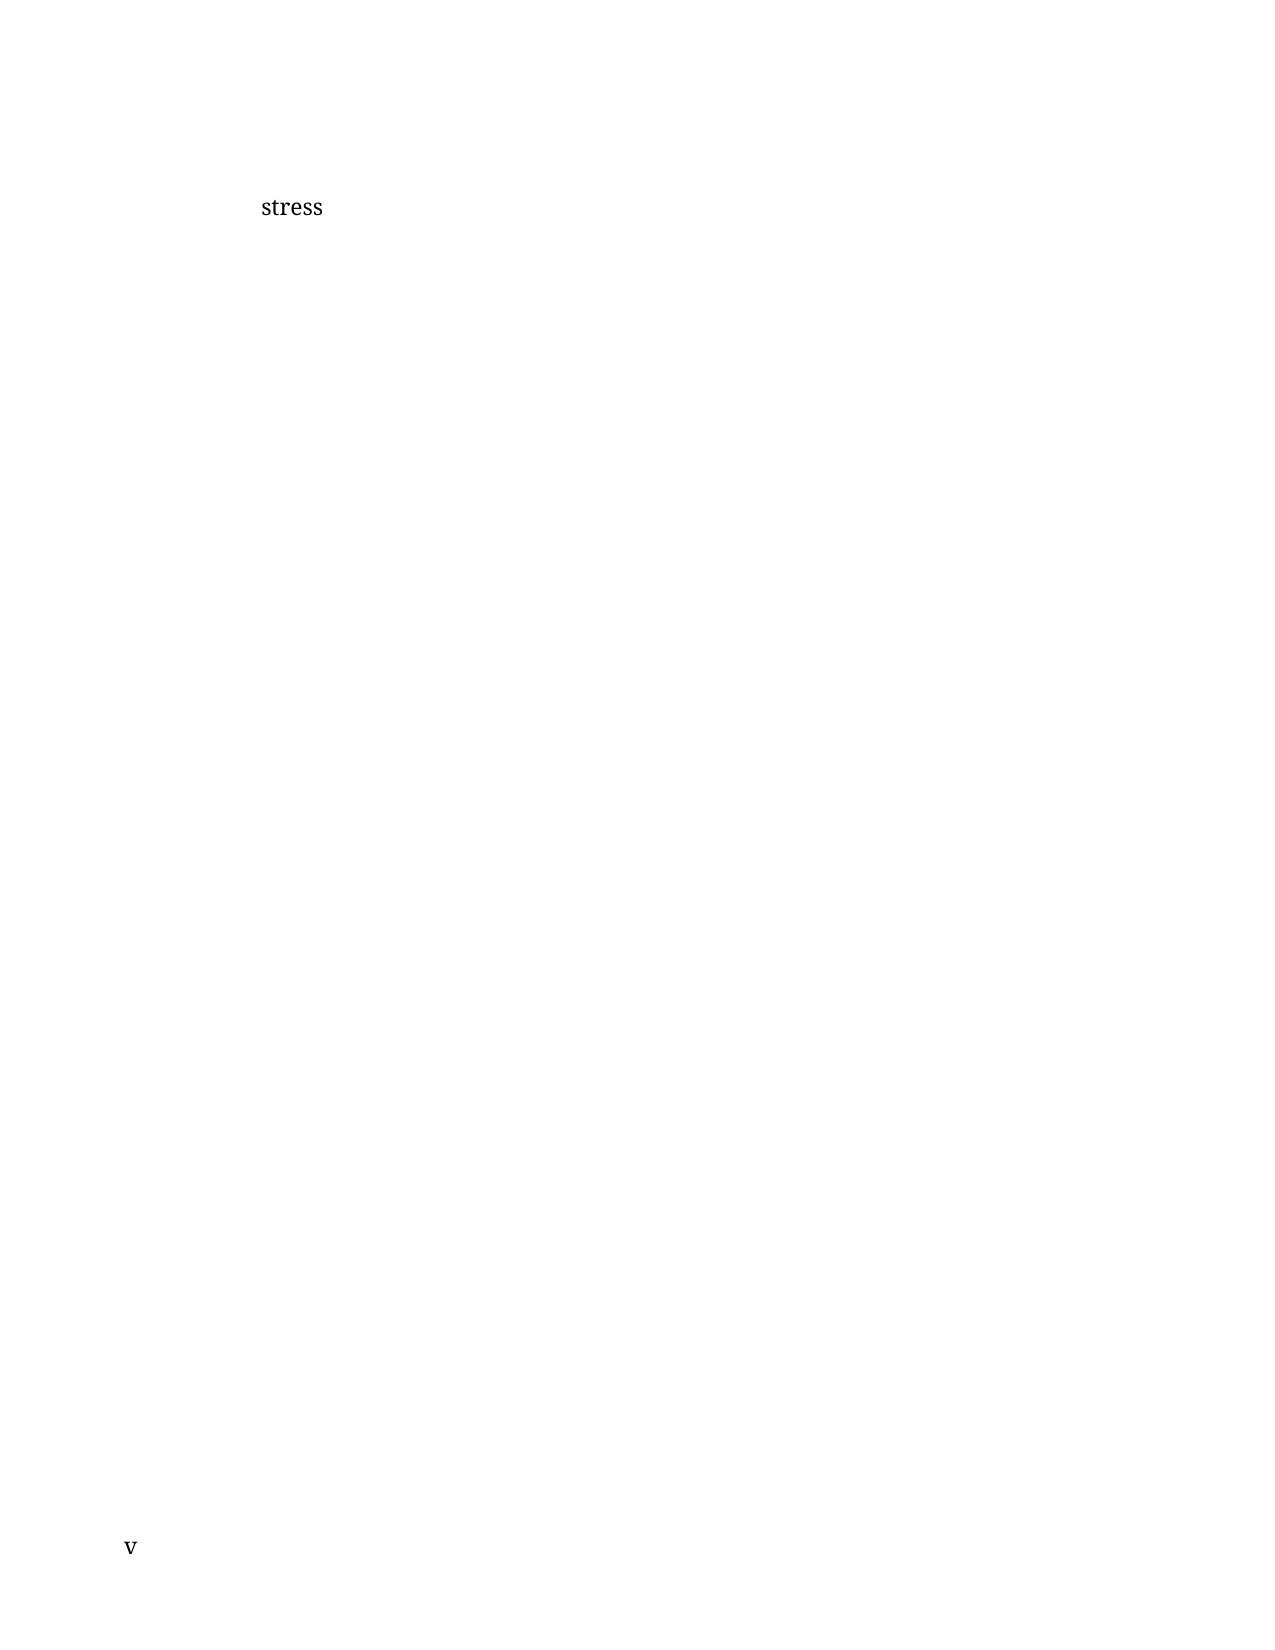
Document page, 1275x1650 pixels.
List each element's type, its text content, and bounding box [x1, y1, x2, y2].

text stress [187, 191, 1088, 222]
